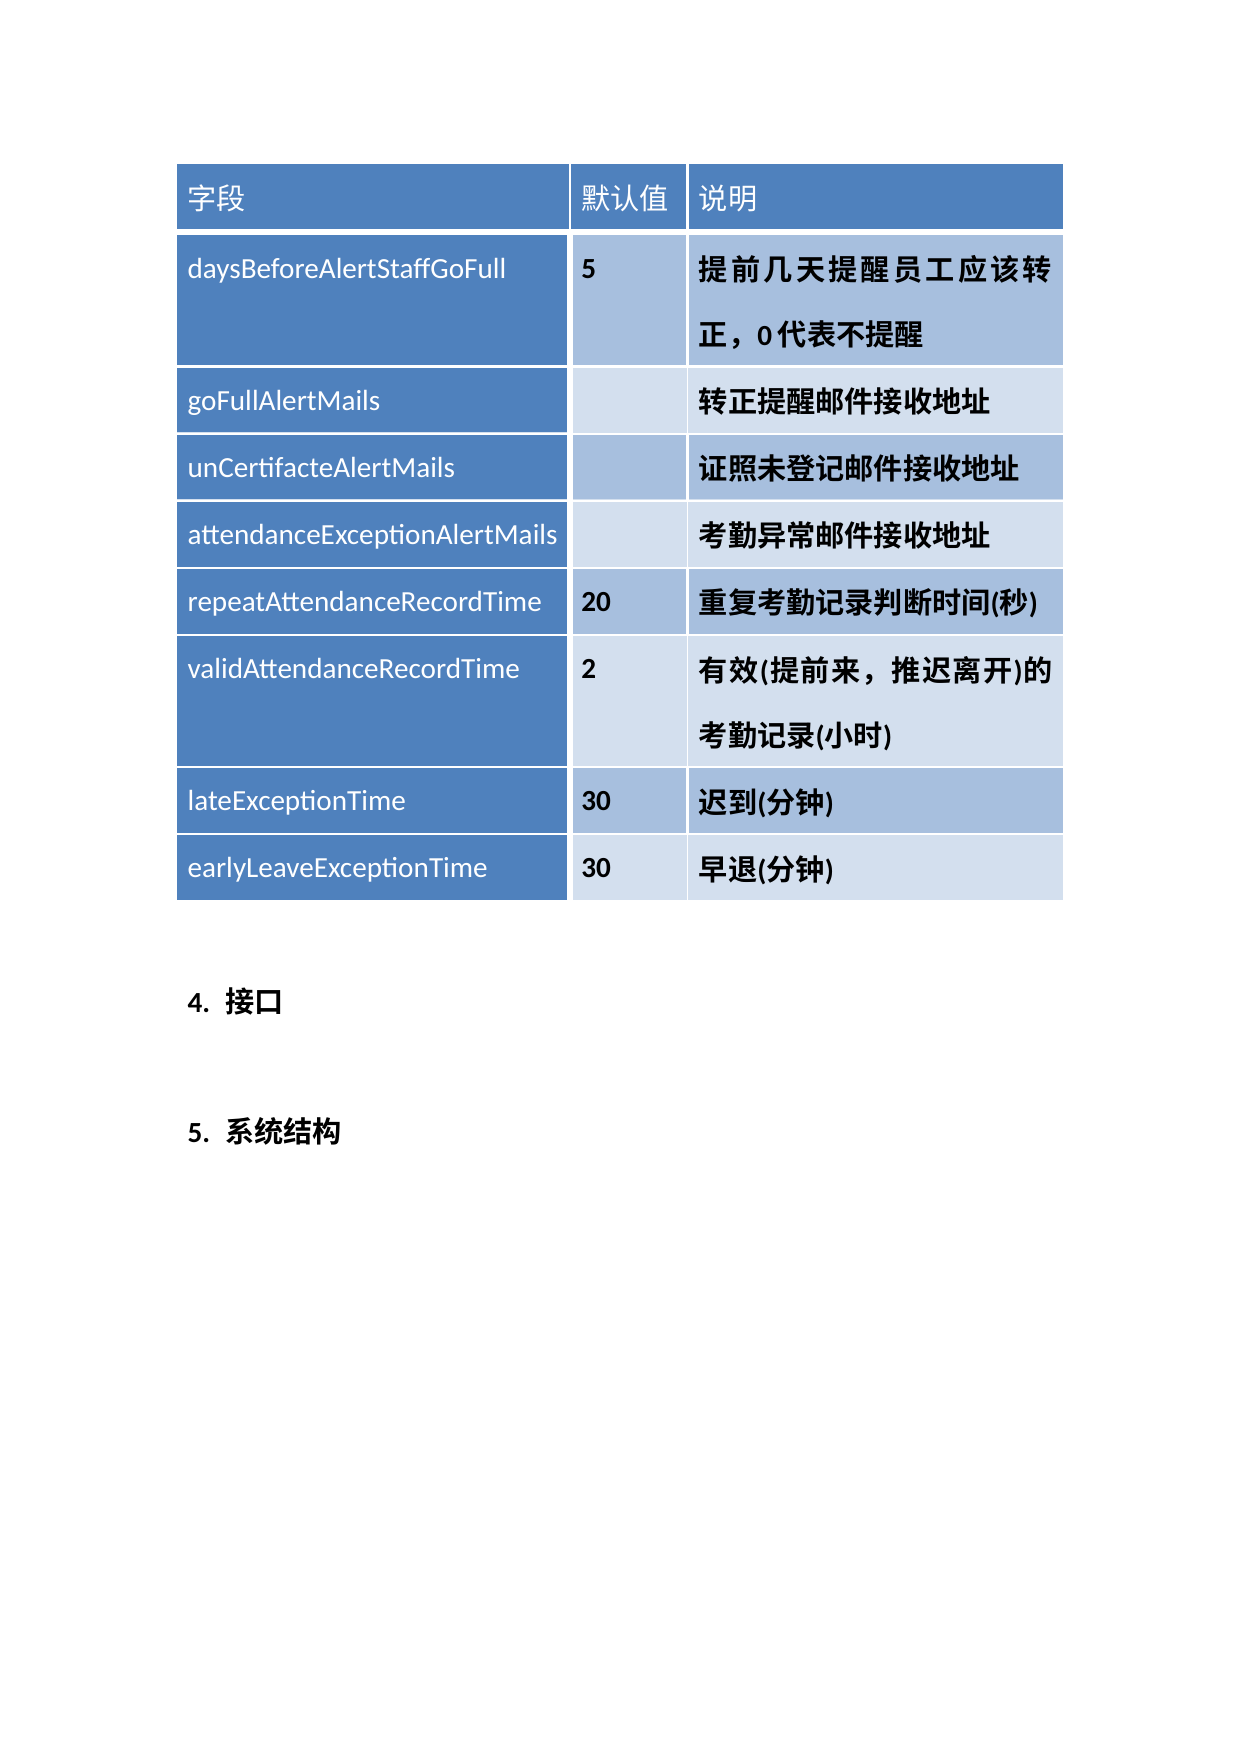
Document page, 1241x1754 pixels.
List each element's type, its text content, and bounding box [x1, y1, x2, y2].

table_cell 考勤异常邮件接收地址 [688, 502, 1063, 567]
table_cell [573, 368, 687, 432]
table_cell 5 [573, 235, 686, 365]
table_cell 30 [573, 835, 687, 900]
table_cell validAttendanceRecordTime [177, 636, 567, 766]
table_header 默认值 [571, 164, 686, 229]
table_cell goFullAlertMails [177, 368, 567, 432]
table_cell 证照未登记邮件接收地址 [689, 435, 1063, 499]
table_cell 迟到(分钟) [689, 768, 1063, 833]
table_cell unCertifacteAlertMails [177, 435, 567, 499]
table_cell 20 [573, 569, 686, 634]
table_cell 提前几天提醒员工应该转正，0代表不提醒 [689, 235, 1063, 365]
table_cell [573, 502, 687, 567]
table_cell 重复考勤记录判断时间(秒) [689, 569, 1063, 634]
table_header 字段 [177, 164, 569, 229]
table_cell 30 [573, 768, 686, 833]
table_cell 早退(分钟) [688, 835, 1063, 900]
table_cell earlyLeaveExceptionTime [177, 835, 567, 900]
table_cell lateExceptionTime [177, 768, 567, 833]
table_cell 转正提醒邮件接收地址 [688, 368, 1063, 432]
table_header 说明 [689, 164, 1063, 229]
list 接口 [187, 967, 1053, 1032]
table_cell [573, 435, 686, 499]
table_cell repeatAttendanceRecordTime [177, 569, 567, 634]
table_cell 有效(提前来，推迟离开)的考勤记录(小时) [688, 636, 1063, 766]
list 系统结构 [187, 1097, 1053, 1162]
table_cell 2 [573, 636, 687, 766]
table_cell daysBeforeAlertStaffGoFull [177, 235, 567, 365]
table_cell attendanceExceptionAlertMails [177, 502, 567, 567]
